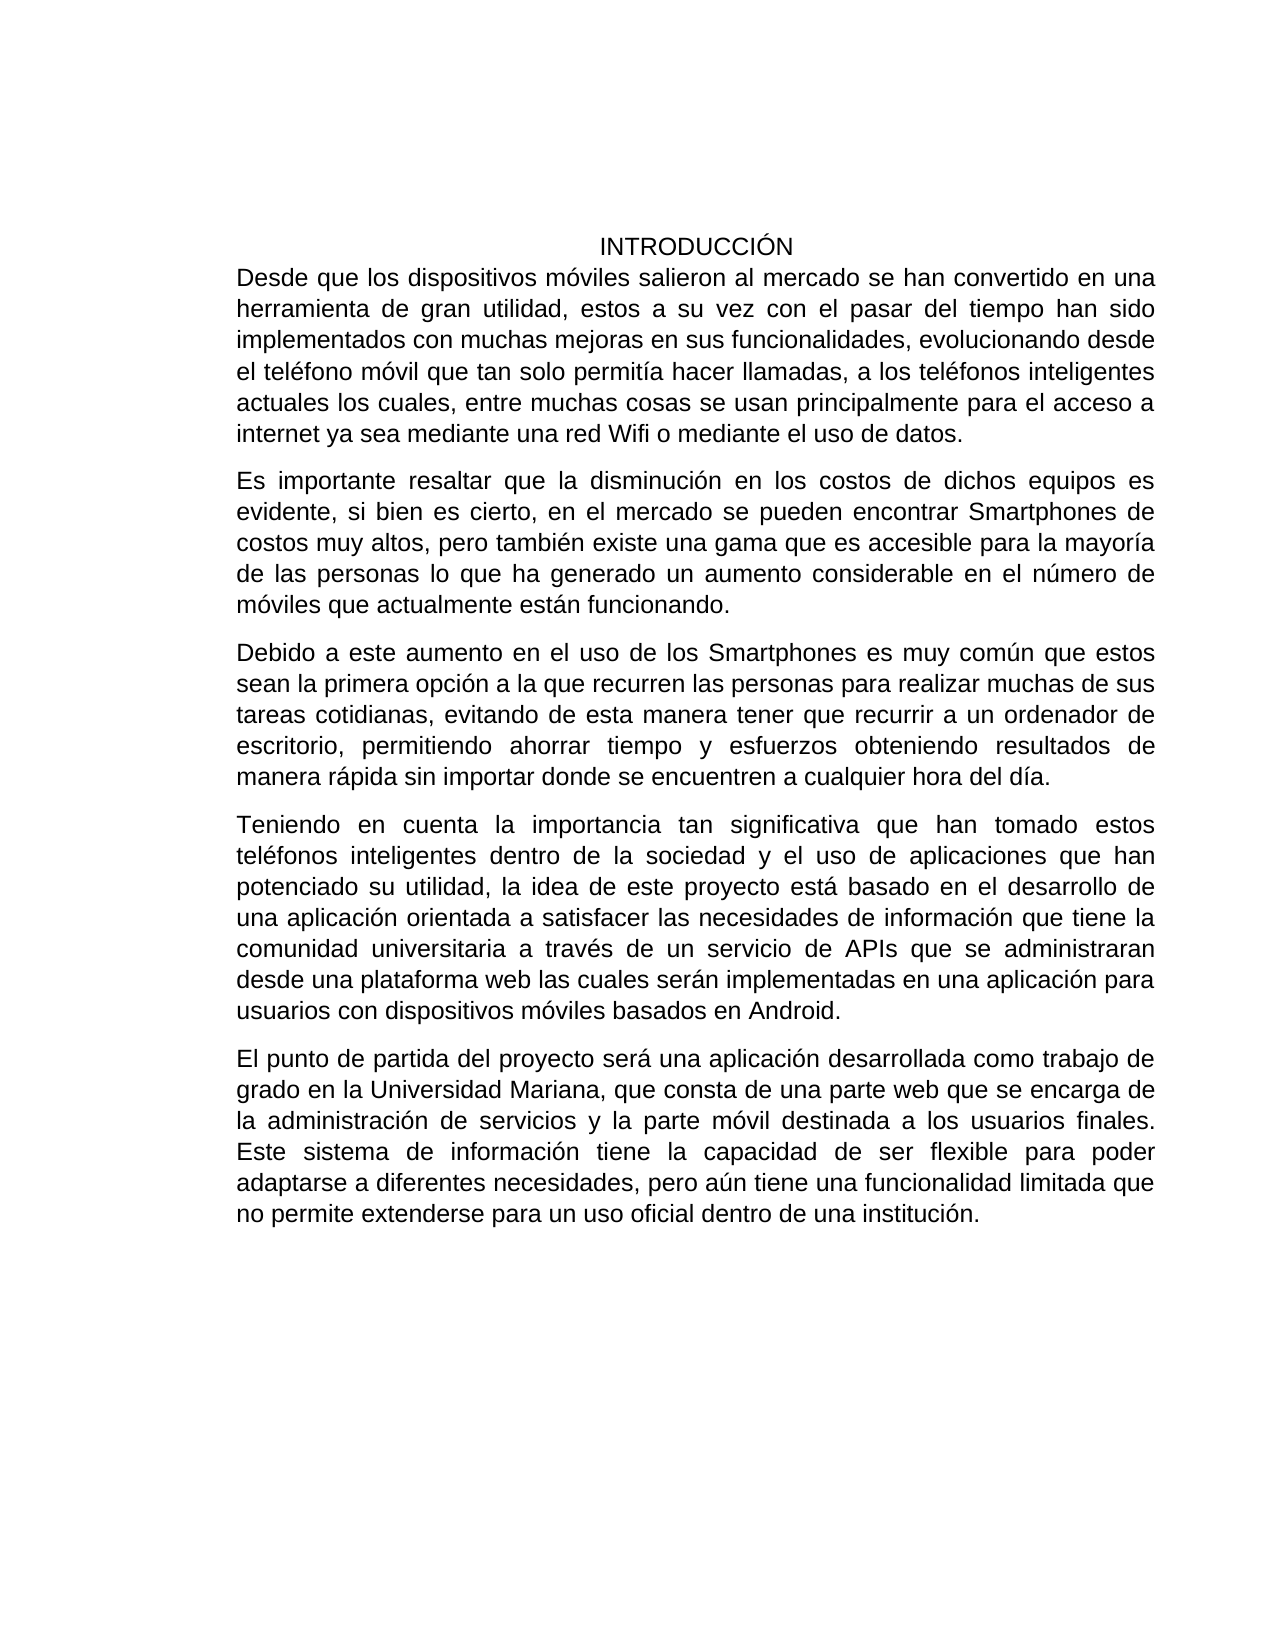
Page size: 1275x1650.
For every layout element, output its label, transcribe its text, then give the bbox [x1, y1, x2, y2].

subtitle INTRODUCCIÓN [236, 232, 1157, 261]
text Es importante resaltar que la disminución en los costos de dichos equipos es evidente, si bien es cierto, en el mercado se pueden encontrar Smartphones de costos muy altos, pero también existe una gama que es accesible para la mayoría de las personas lo que ha generado un aumento considerable en el número de móviles que actualmente están funcionando. [236, 466, 1157, 619]
text Teniendo en cuenta la importancia tan significativa que han tomado estos teléfonos inteligentes dentro de la sociedad y el uso de aplicaciones que han potenciado su utilidad, la idea de este proyecto está basado en el desarrollo de una aplicación orientada a satisfacer las necesidades de información que tiene la comunidad universitaria a través de un servicio de APIs que se administraran desde una plataforma web las cuales serán implementadas en una aplicación para usuarios con dispositivos móviles basados en Android. [236, 810, 1157, 1025]
text Debido a este aumento en el uso de los Smartphones es muy común que estos sean la primera opción a la que recurren las personas para realizar muchas de sus tareas cotidianas, evitando de esta manera tener que recurrir a un ordenador de escritorio, permitiendo ahorrar tiempo y esfuerzos obteniendo resultados de manera rápida sin importar donde se encuentren a cualquier hora del día. [236, 638, 1157, 791]
text Desde que los dispositivos móviles salieron al mercado se han convertido en una herramienta de gran utilidad, estos a su vez con el pasar del tiempo han sido implementados con muchas mejoras en sus funcionalidades, evolucionando desde el teléfono móvil que tan solo permitía hacer llamadas, a los teléfonos inteligentes actuales los cuales, entre muchas cosas se usan principalmente para el acceso a internet ya sea mediante una red Wifi o mediante el uso de datos. [236, 263, 1157, 447]
text El punto de partida del proyecto será una aplicación desarrollada como trabajo de grado en la Universidad Mariana, que consta de una parte web que se encarga de la administración de servicios y la parte móvil destinada a los usuarios finales. Este sistema de información tiene la capacidad de ser flexible para poder adaptarse a diferentes necesidades, pero aún tiene una funcionalidad limitada que no permite extenderse para un uso oficial dentro de una institución. [236, 1044, 1157, 1228]
